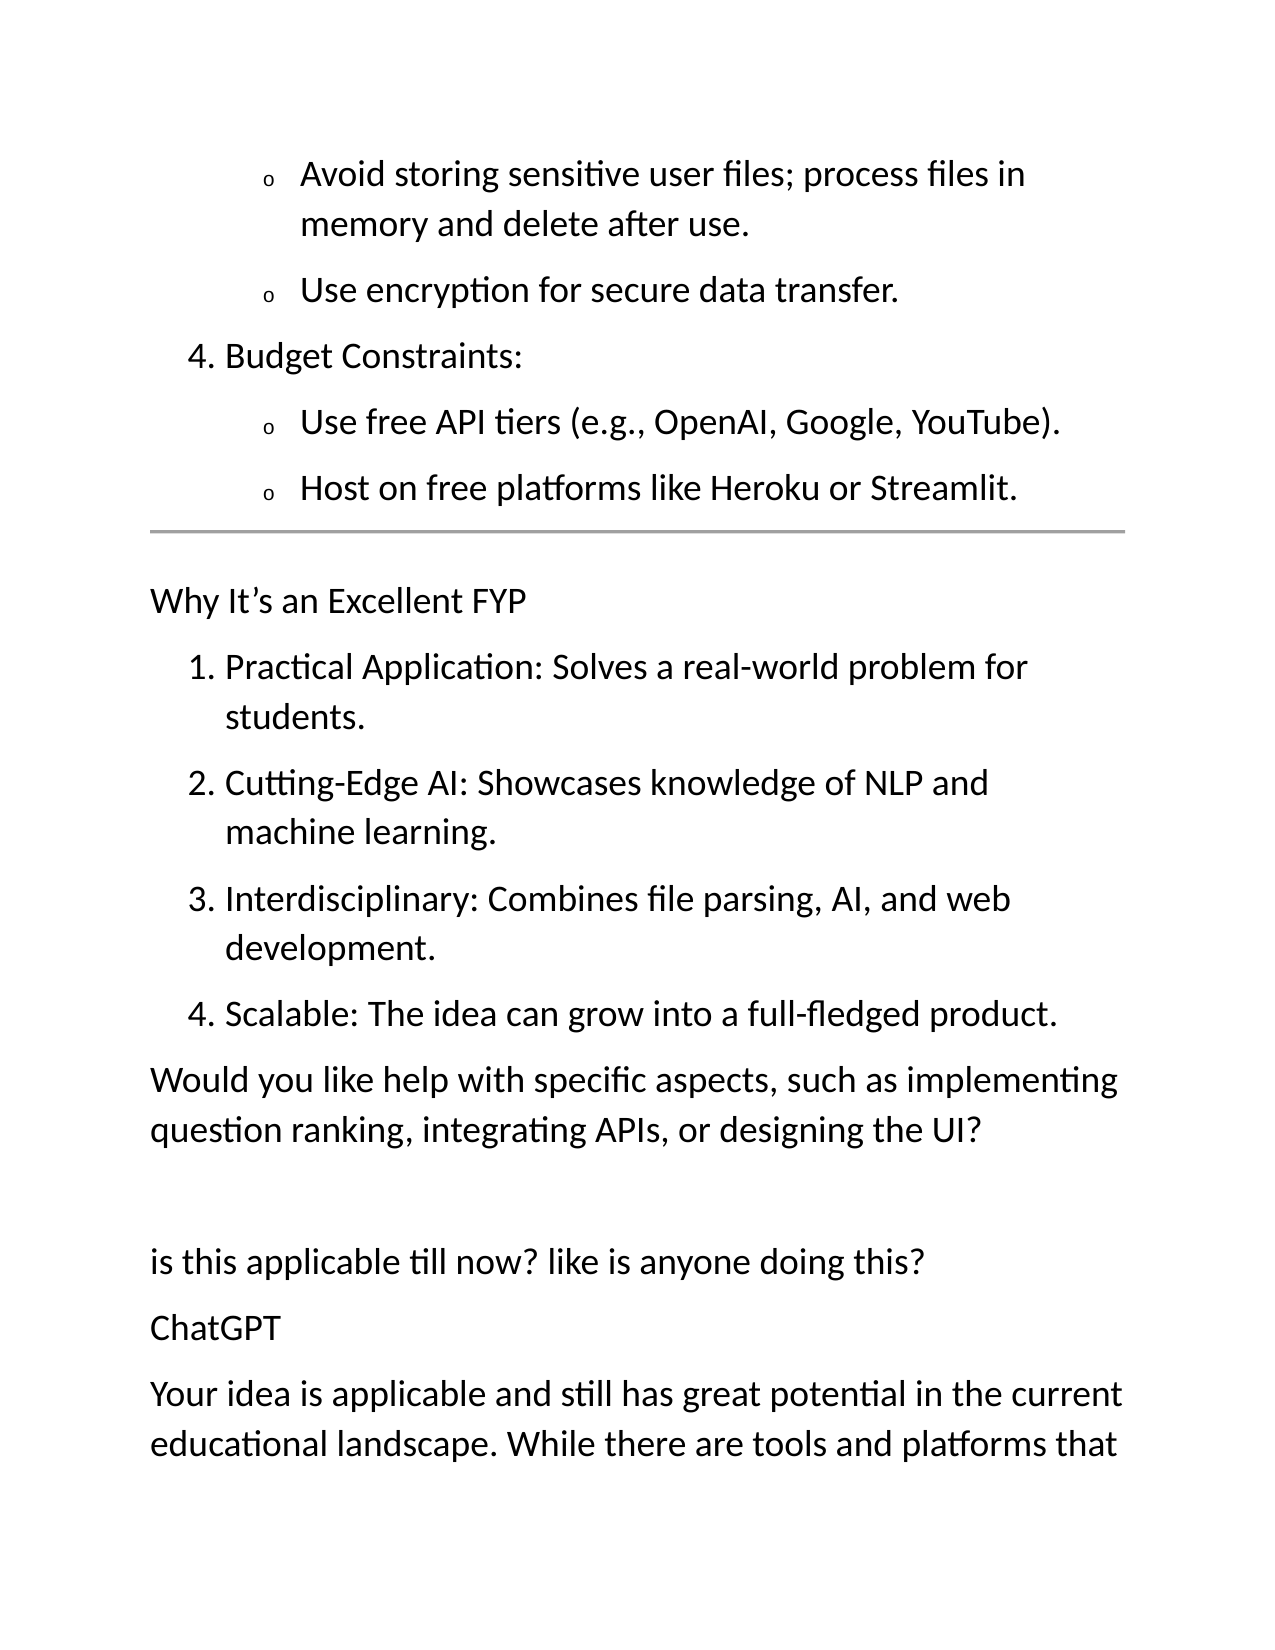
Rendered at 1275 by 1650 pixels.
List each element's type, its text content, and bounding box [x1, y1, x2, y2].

list Cutting-Edge AI: Showcases knowledge of NLP and machine learning. [187, 759, 1125, 854]
list Budget Constraints: [187, 332, 1125, 378]
list Host on free platforms like Heroku or Streamlit. [262, 464, 1125, 510]
list Interdisciplinary: Combines file parsing, AI, and web development. [187, 874, 1125, 970]
list Scalable: The idea can grow into a full-fledged product. [187, 990, 1125, 1036]
list Use encryption for secure data transfer. [262, 266, 1125, 311]
list Use free API tiers (e.g., OpenAI, Google, YouTube). [262, 398, 1125, 444]
text Why It’s an Excellent FYP [150, 577, 1125, 623]
list Practical Application: Solves a real-world problem for students. [187, 643, 1125, 738]
list Avoid storing sensitive user files; process files in memory and delete after use. [262, 150, 1125, 245]
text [150, 1370, 1125, 1466]
text Would you like help with specific aspects, such as implementing question ranking, integrating APIs, or designing the UI? [150, 1056, 1125, 1152]
text ChatGPT [150, 1304, 1125, 1350]
text is this applicable till now? like is anyone doing this? [150, 1238, 1125, 1284]
